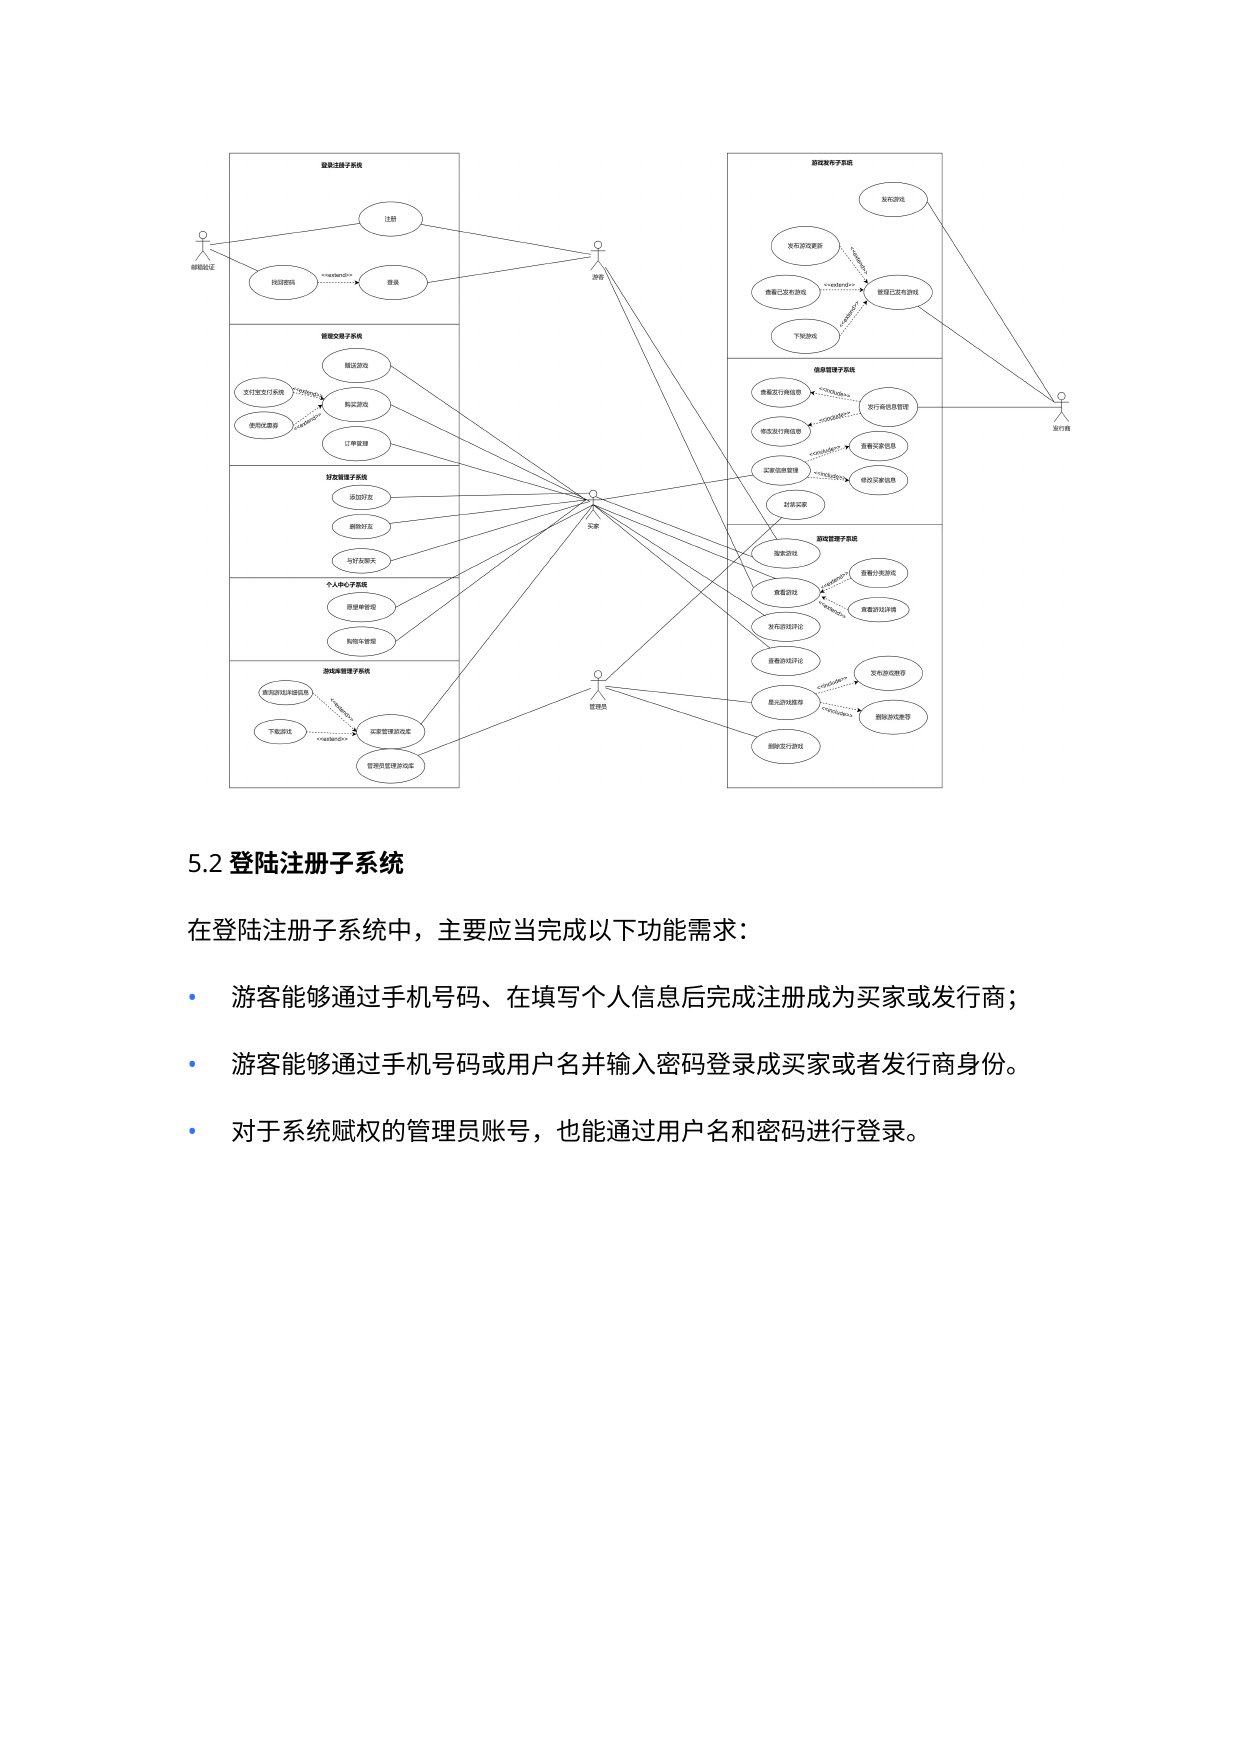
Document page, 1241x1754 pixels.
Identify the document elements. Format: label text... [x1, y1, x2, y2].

text 5.2 登陆注册子系统 [187, 843, 1053, 880]
list 游客能够通过手机号码或用户名并输入密码登录成买家或者发行商身份。 [187, 1044, 1053, 1080]
text 在登陆注册子系统中，主要应当完成以下功能需求： [187, 910, 1053, 947]
list 游客能够通过手机号码、在填写个人信息后完成注册成为买家或发行商； [187, 977, 1053, 1013]
picture [187, 150, 1074, 796]
list 对于系统赋权的管理员账号，也能通过用户名和密码进行登录。 [187, 1111, 1053, 1147]
